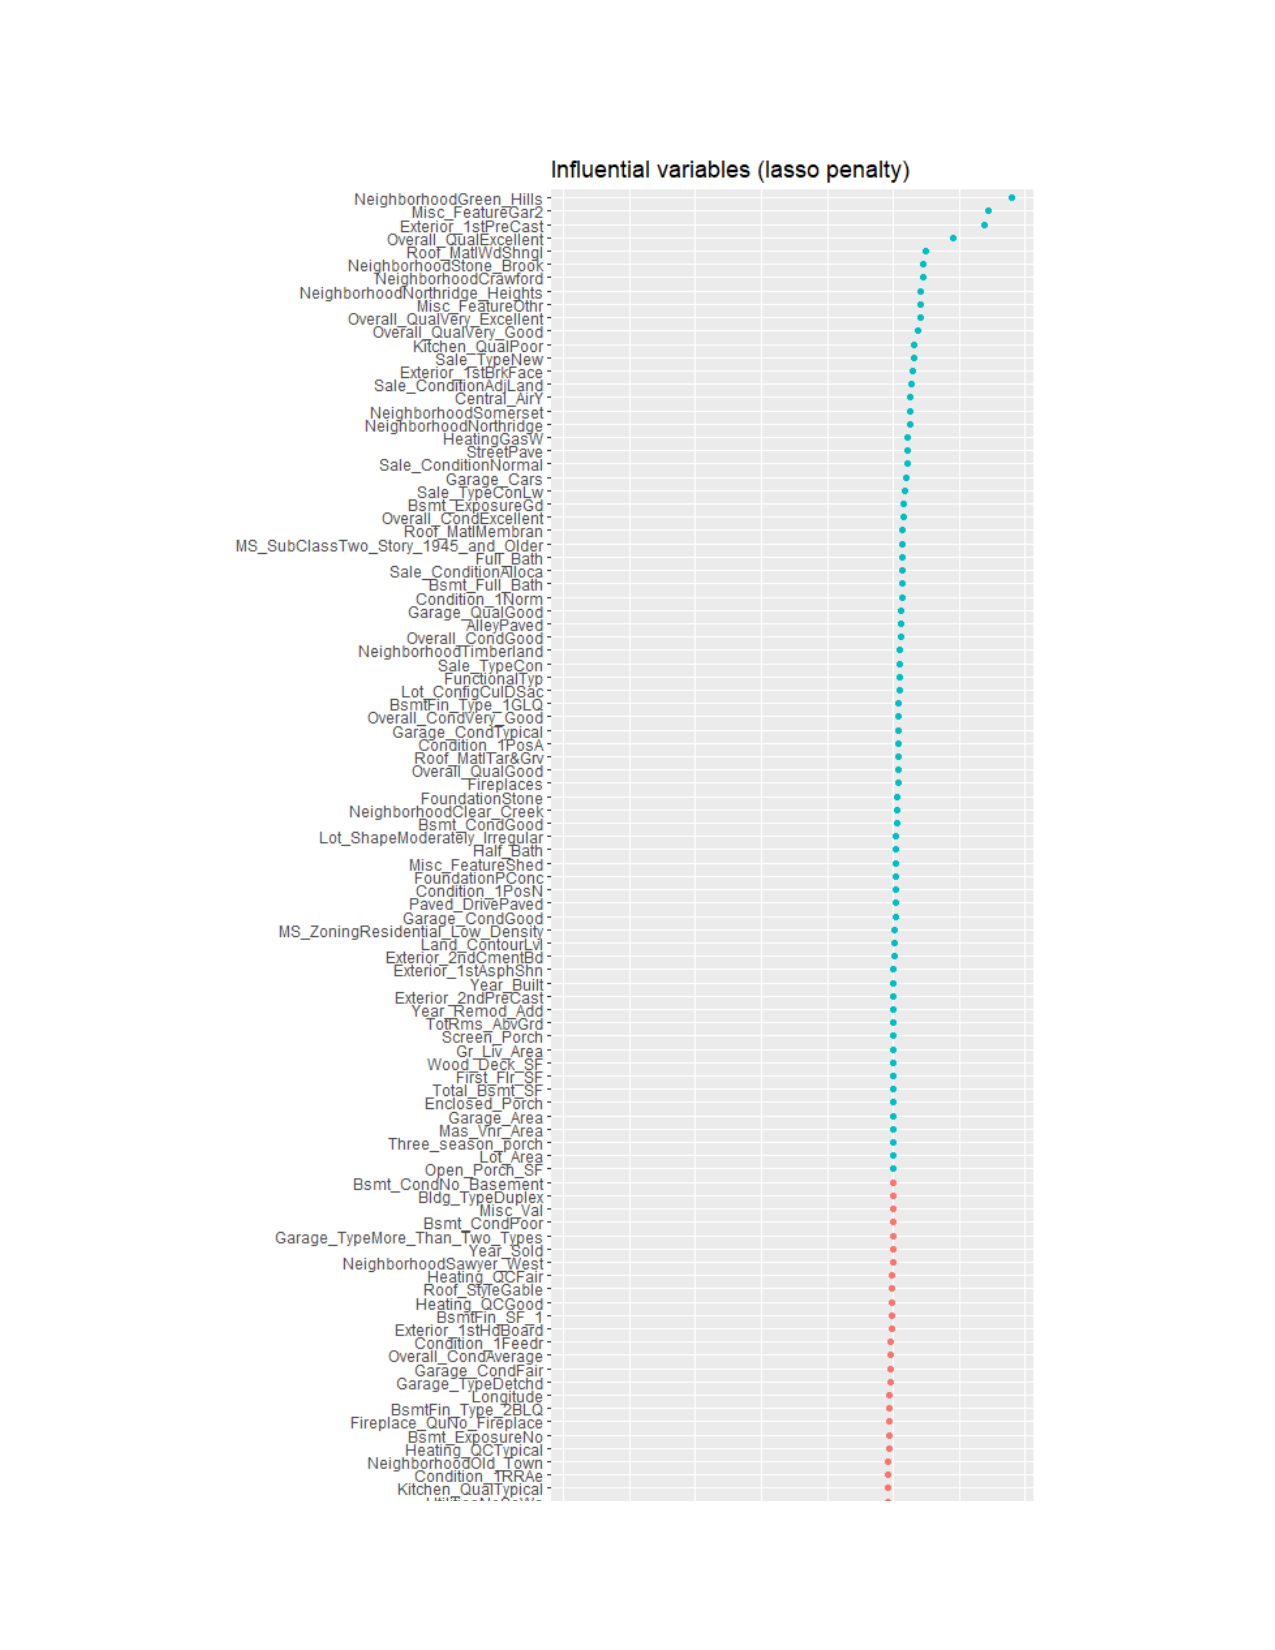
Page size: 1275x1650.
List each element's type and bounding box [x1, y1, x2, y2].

picture [168, 150, 1044, 1501]
